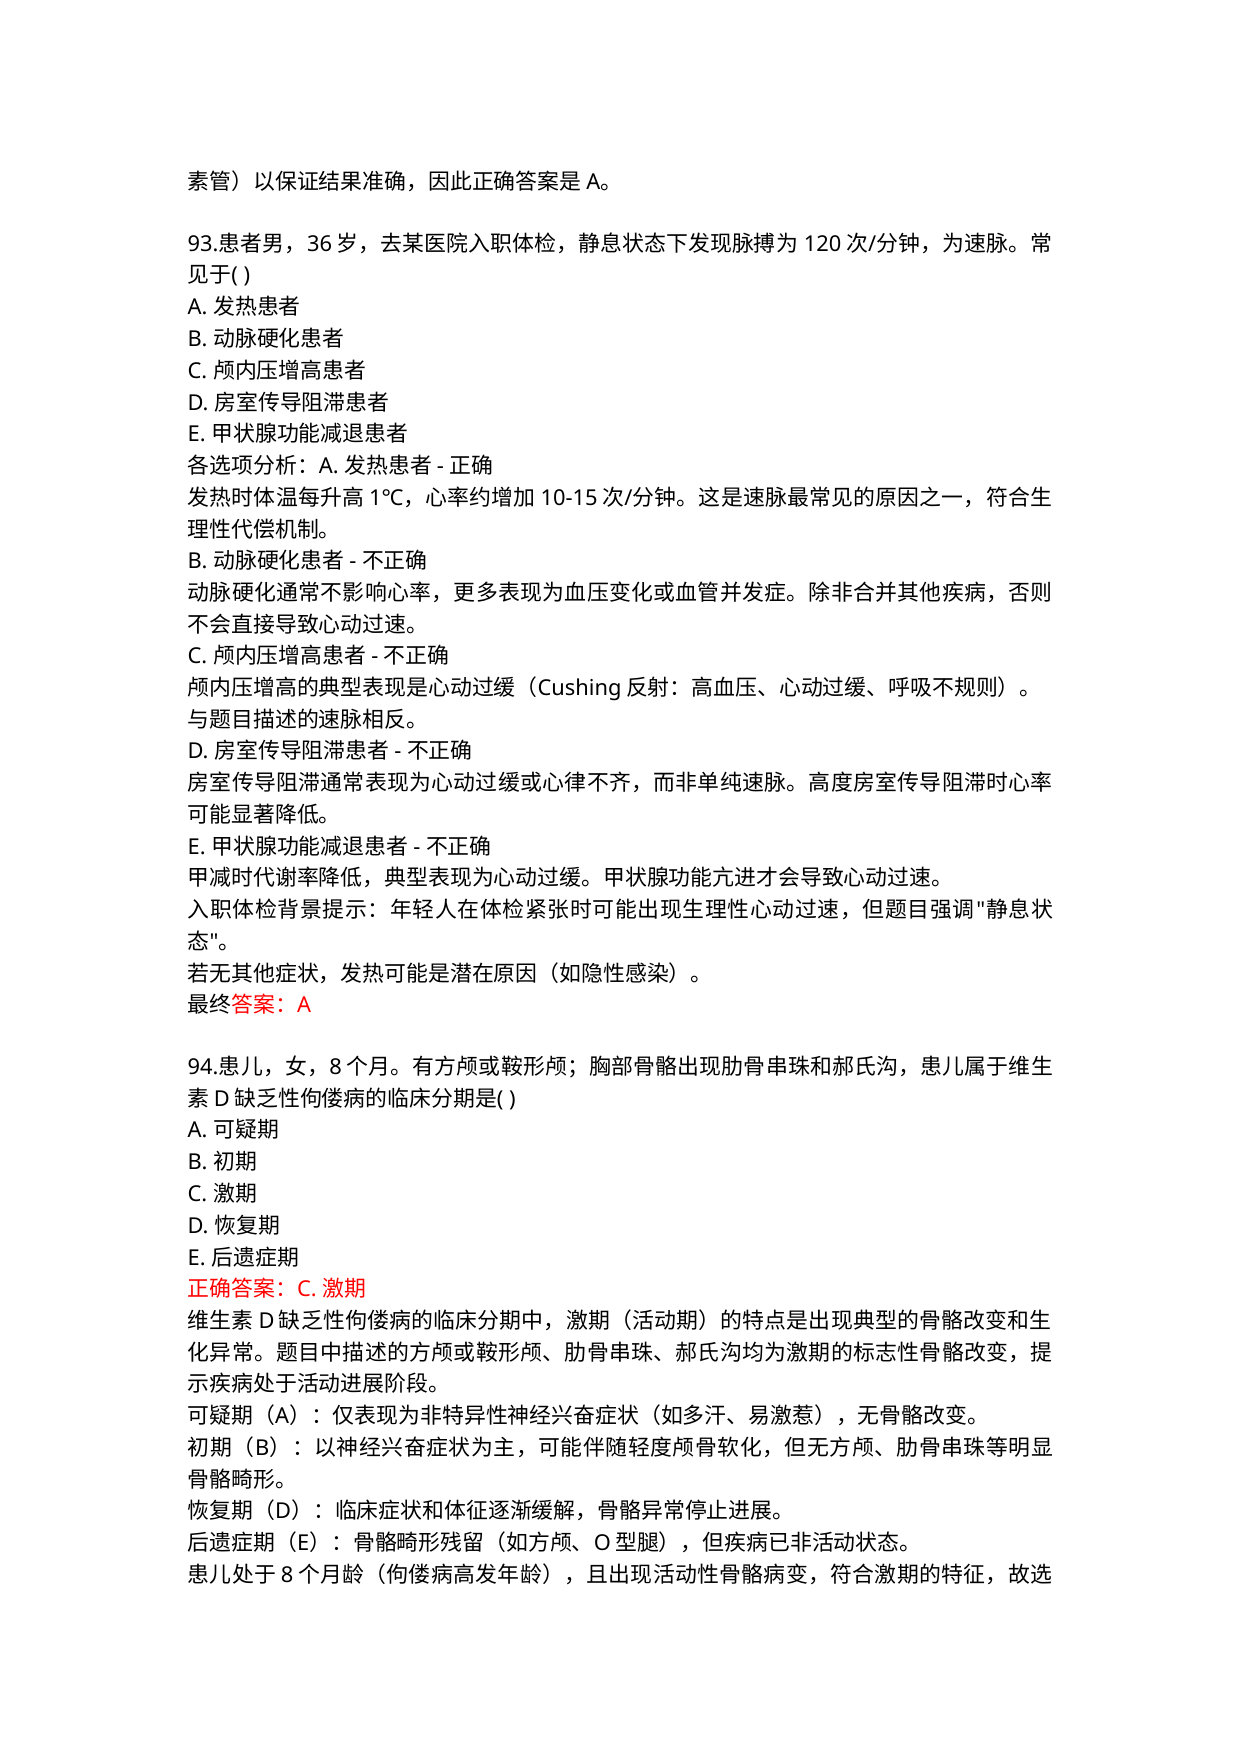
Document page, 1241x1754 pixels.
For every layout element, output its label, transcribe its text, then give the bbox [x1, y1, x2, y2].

text B. 动脉硬化患者 [187, 321, 1053, 353]
text E. 甲状腺功能减退患者 [187, 416, 1053, 448]
text A. 发热患者 [187, 289, 1053, 321]
text 与题目描述的速脉相反。 [187, 702, 1053, 733]
text E. 后遗症期 [187, 1239, 1053, 1271]
text 后遗症期（E）：骨骼畸形残留（如方颅、O型腿），但疾病已非活动状态。 [187, 1525, 1053, 1557]
list 动脉硬化通常不影响心率，更多表现为血压变化或血管并发症。除非合并其他疾病，否则不会直接导致心动过速。 [187, 575, 1053, 638]
text 恢复期（D）：临床症状和体征逐渐缓解，骨骼异常停止进展。 [187, 1493, 1053, 1525]
text 颅内压增高的典型表现是心动过缓（Cushing反射：高血压、心动过缓、呼吸不规则）。 [187, 670, 1053, 702]
text 甲减时代谢率降低，典型表现为心动过缓。甲状腺功能亢进才会导致心动过速。 [187, 860, 1053, 892]
text 房室传导阻滞通常表现为心动过缓或心律不齐，而非单纯速脉。高度房室传导阻滞时心率可能显著降低。 [187, 765, 1053, 829]
text C. 颅内压增高患者 - 不正确 [187, 638, 1053, 670]
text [179, 1557, 1061, 1591]
text 正确答案：C. 激期 [187, 1271, 1053, 1303]
list 动脉硬化患者 - 不正确 [187, 543, 1053, 575]
text 93.患者男，36岁，去某医院入职体检，静息状态下发现脉搏为120次/分钟，为速脉。常见于( ) [187, 226, 1053, 289]
text B. 初期 [187, 1144, 1053, 1176]
text 若无其他症状，发热可能是潜在原因（如隐性感染）。 [187, 956, 1053, 987]
text C. 颅内压增高患者 [187, 353, 1053, 384]
text E. 甲状腺功能减退患者 - 不正确 [187, 829, 1053, 860]
text A. 可疑期 [187, 1112, 1053, 1144]
text 最终答案：A [187, 987, 1053, 1019]
text 发热时体温每升高1℃，心率约增加10-15次/分钟。这是速脉最常见的原因之一，符合生理性代偿机制。 [187, 480, 1053, 543]
text 各选项分析：A. 发热患者 - 正确 [187, 448, 1053, 480]
text 维生素D缺乏性佝偻病的临床分期中，激期（活动期）的特点是出现典型的骨骼改变和生化异常。题目中描述的方颅或鞍形颅、肋骨串珠、郝氏沟均为激期的标志性骨骼改变，提示疾病处于活动进展阶段。 [187, 1303, 1053, 1398]
text 初期（B）：以神经兴奋症状为主，可能伴随轻度颅骨软化，但无方颅、肋骨串珠等明显骨骼畸形。 [187, 1430, 1053, 1493]
text 94.患儿，女，8个月。有方颅或鞍形颅；胸部骨骼出现肋骨串珠和郝氏沟，患儿属于维生素D缺乏性佝偻病的临床分期是( ) [187, 1049, 1053, 1112]
text C. 激期 [187, 1176, 1053, 1208]
text D. 房室传导阻滞患者 - 不正确 [187, 733, 1053, 765]
text 可疑期（A）：仅表现为非特异性神经兴奋症状（如多汗、易激惹），无骨骼改变。 [187, 1398, 1053, 1430]
text D. 房室传导阻滞患者 [187, 384, 1053, 416]
text 入职体检背景提示：年轻人在体检紧张时可能出现生理性心动过速，但题目强调"静息状态"。 [187, 892, 1053, 956]
text D. 恢复期 [187, 1208, 1053, 1239]
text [179, 162, 1061, 196]
